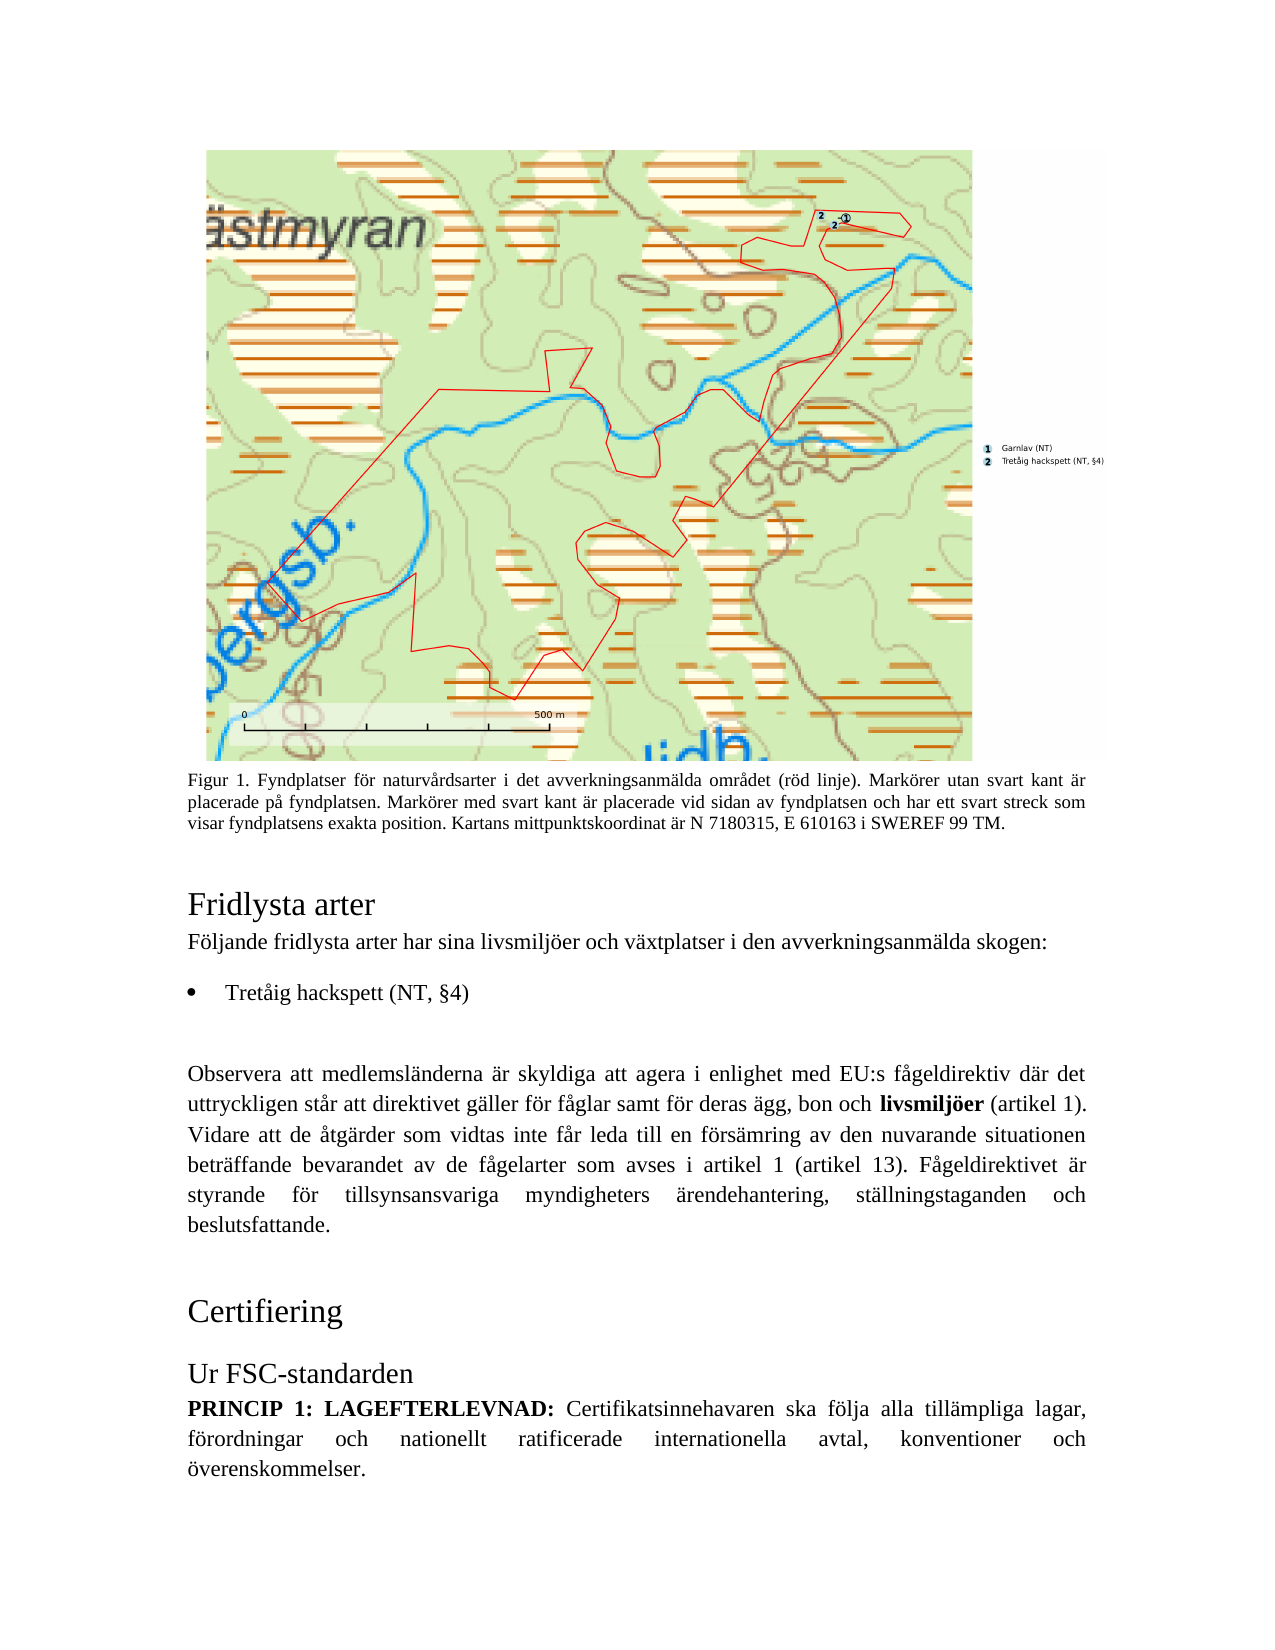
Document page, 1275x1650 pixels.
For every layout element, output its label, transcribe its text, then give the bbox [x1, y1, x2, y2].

text Figur 1. Fyndplatser för naturvårdsarter i det avverkningsanmälda området (röd linje). Markörer utan svart kant är placerade på fyndplatsen. Markörer med svart kant är placerade vid sidan av fyndplatsen och har ett svart streck som visar fyndplatsens exakta position. Kartans mittpunktskoordinat är N 7180315, E 610163 i SWEREF 99 TM. [187, 769, 1087, 834]
list Tretåig hackspett (NT, §4) [187, 979, 1087, 1005]
text Följande fridlysta arter har sina livsmiljöer och växtplatser i den avverkningsanmälda skogen: [187, 928, 1087, 954]
picture [206, 150, 1107, 761]
text PRINCIP 1: LAGEFTERLEVNAD: Certifikatsinnehavaren ska följa alla tillämpliga lagar, förordningar och nationellt ratificerade internationella avtal, konventioner och överenskommelser. [187, 1395, 1087, 1482]
subtitle Certifiering [187, 1291, 1087, 1330]
text Observera att medlemsländerna är skyldiga att agera i enlighet med EU:s fågeldirektiv där det uttryckligen står att direktivet gäller för fåglar samt för deras ägg, bon och livsmiljöer (artikel 1). Vidare att de åtgärder som vidtas inte får leda till en försämring av den nuvarande situationen beträffande bevarandet av de fågelarter som avses i artikel 1 (artikel 13). Fågeldirektivet är styrande för tillsynsansvariga myndigheters ärendehantering, ställningstaganden och beslutsfattande. [187, 1030, 1087, 1238]
subtitle Fridlysta arter [187, 884, 1087, 922]
subtitle Ur FSC-standarden [187, 1356, 1087, 1390]
